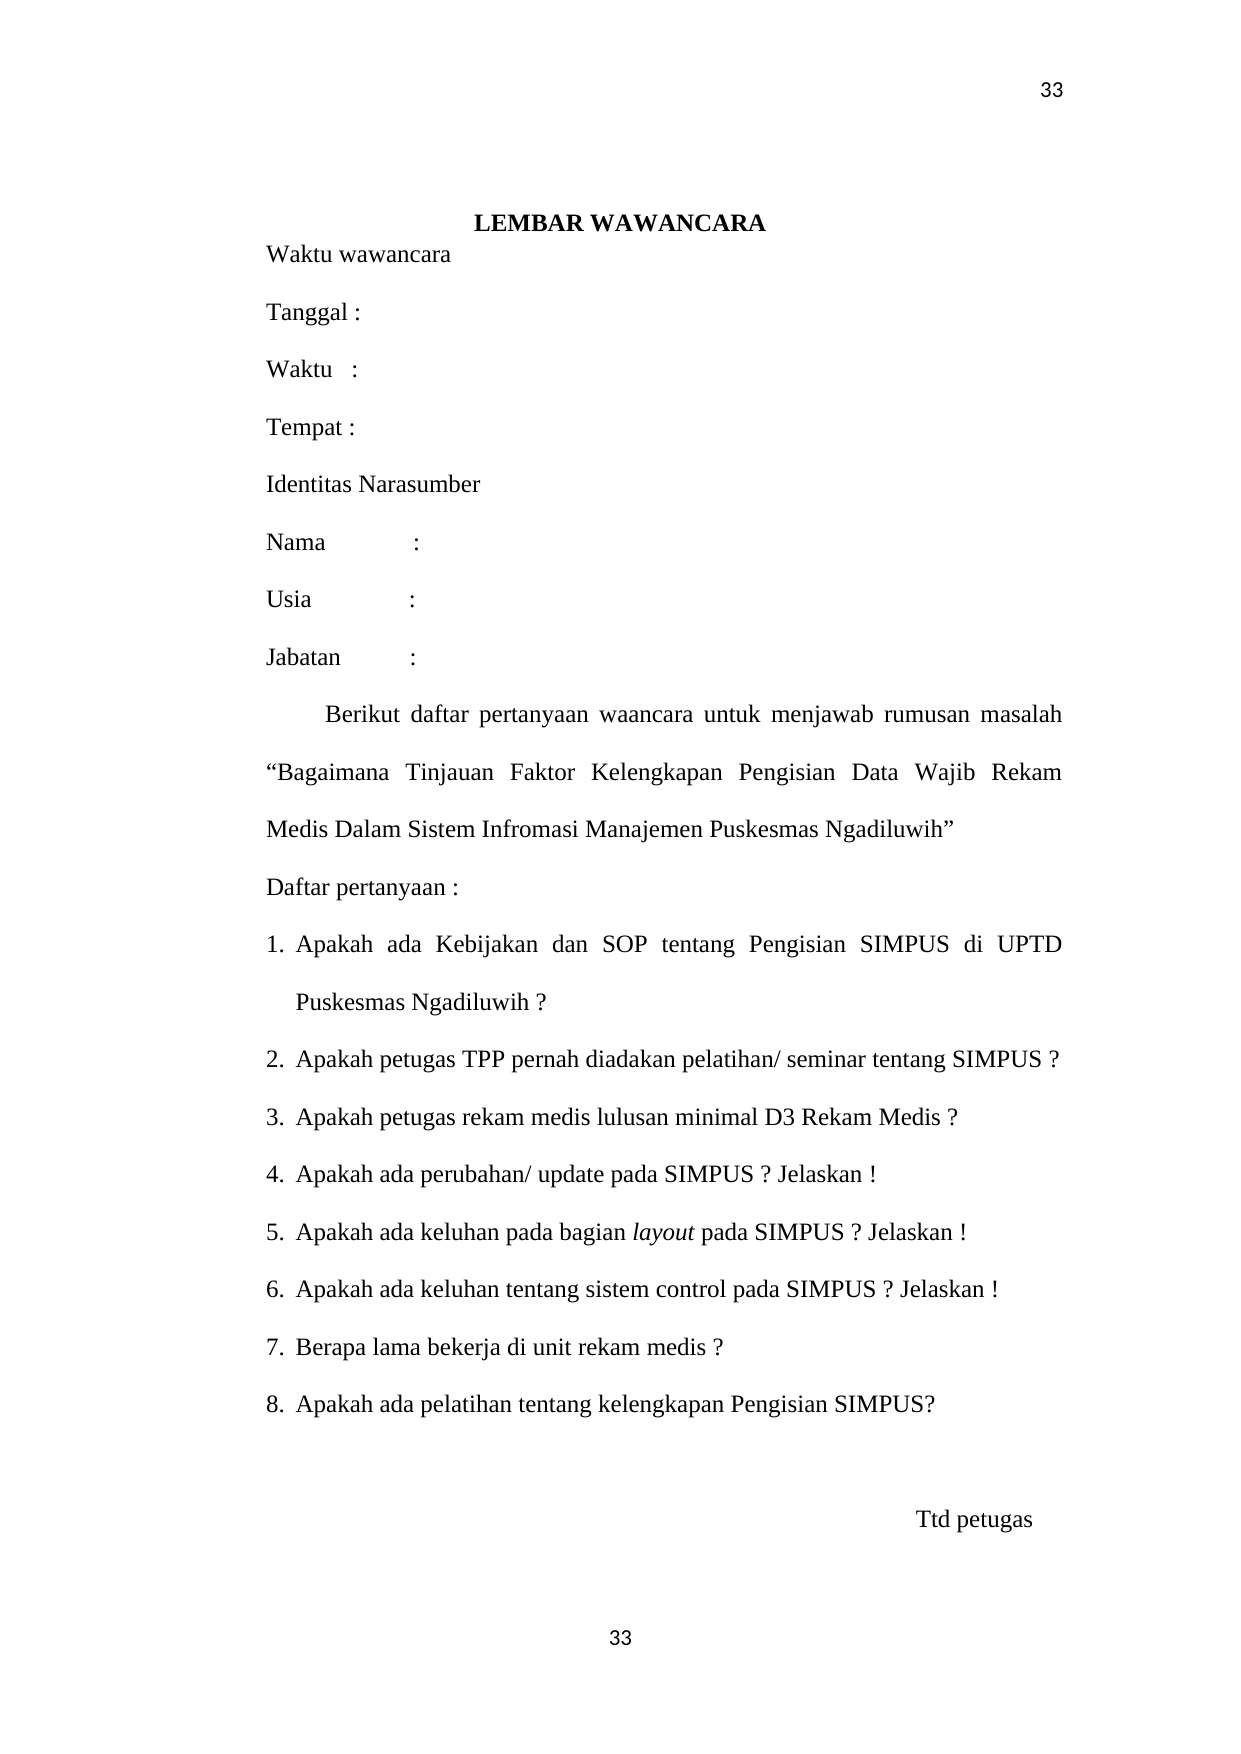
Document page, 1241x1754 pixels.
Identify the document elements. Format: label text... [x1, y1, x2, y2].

list Usia : [266, 584, 1063, 613]
list Apakah petugas TPP pernah diadakan pelatihan/ seminar tentang SIMPUS ? [266, 1044, 1063, 1073]
list Identitas Narasumber [266, 469, 1063, 498]
list Tempat : [266, 412, 1063, 441]
text LEMBAR WAWANCARA [177, 208, 1063, 237]
list Waktu : [266, 354, 1063, 383]
list Apakah ada perubahan/ update pada SIMPUS ? Jelaskan ! [266, 1159, 1063, 1188]
list Apakah ada keluhan pada bagian layout pada SIMPUS ? Jelaskan ! [266, 1217, 1063, 1246]
text Ttd petugas [546, 1504, 1063, 1533]
list Nama : [266, 527, 1063, 556]
list Apakah ada Kebijakan dan SOP tentang Pengisian SIMPUS di UPTD Puskesmas Ngadiluwih ? [266, 929, 1063, 1016]
list Apakah ada pelatihan tentang kelengkapan Pengisian SIMPUS? [266, 1389, 1063, 1418]
list Tanggal : [266, 297, 1063, 326]
list Apakah petugas rekam medis lulusan minimal D3 Rekam Medis ? [266, 1102, 1063, 1131]
list Berikut daftar pertanyaan waancara untuk menjawab rumusan masalah “Bagaimana Tinjauan Faktor Kelengkapan Pengisian Data Wajib Rekam Medis Dalam Sistem Infromasi Manajemen Puskesmas Ngadiluwih” [266, 699, 1063, 843]
list Jabatan : [266, 642, 1063, 671]
list Berapa lama bekerja di unit rekam medis ? [266, 1332, 1063, 1361]
text Daftar pertanyaan : [236, 872, 1063, 901]
list Apakah ada keluhan tentang sistem control pada SIMPUS ? Jelaskan ! [266, 1274, 1063, 1303]
list Waktu wawancara [266, 239, 1063, 268]
